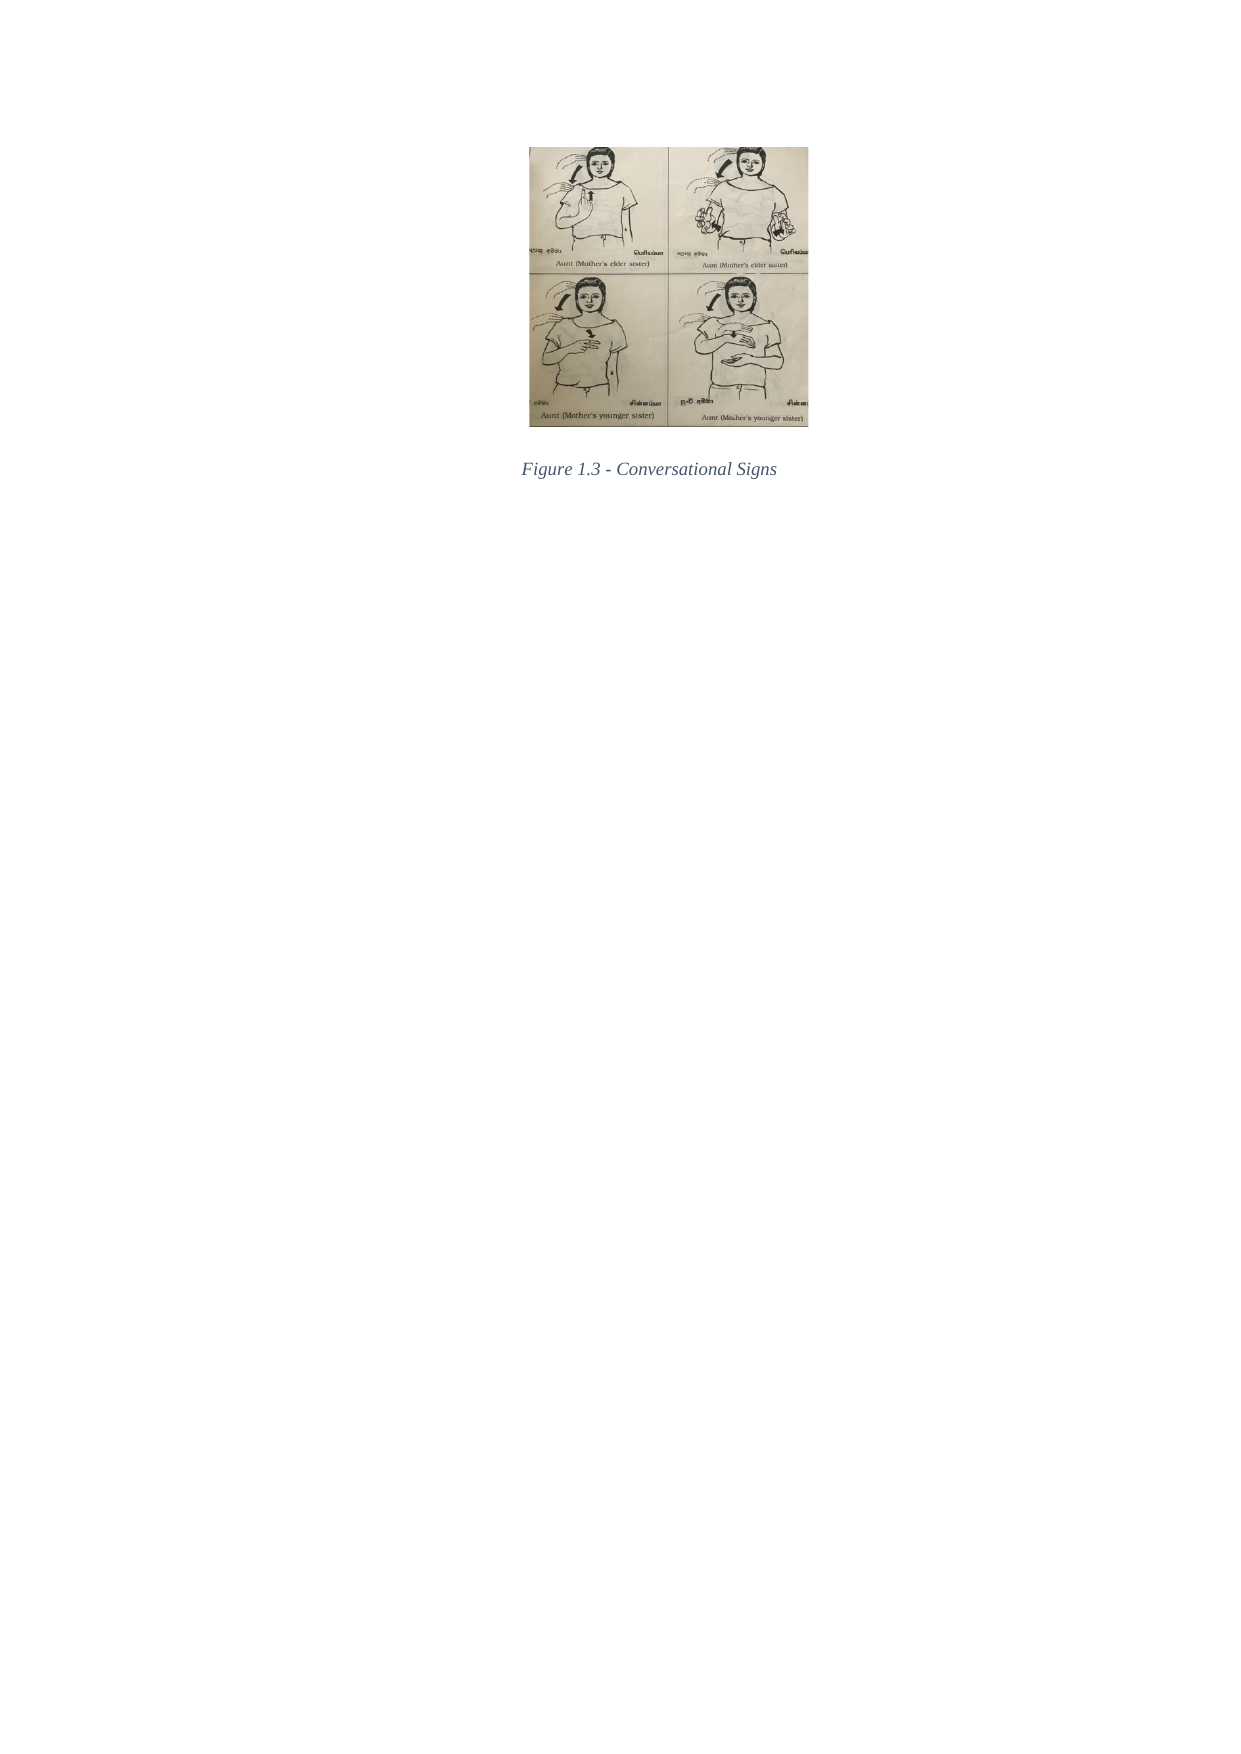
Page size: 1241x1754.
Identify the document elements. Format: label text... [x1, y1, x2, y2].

picture [529, 147, 809, 427]
text Figure 1.3 - Conversational Signs [236, 458, 1064, 479]
